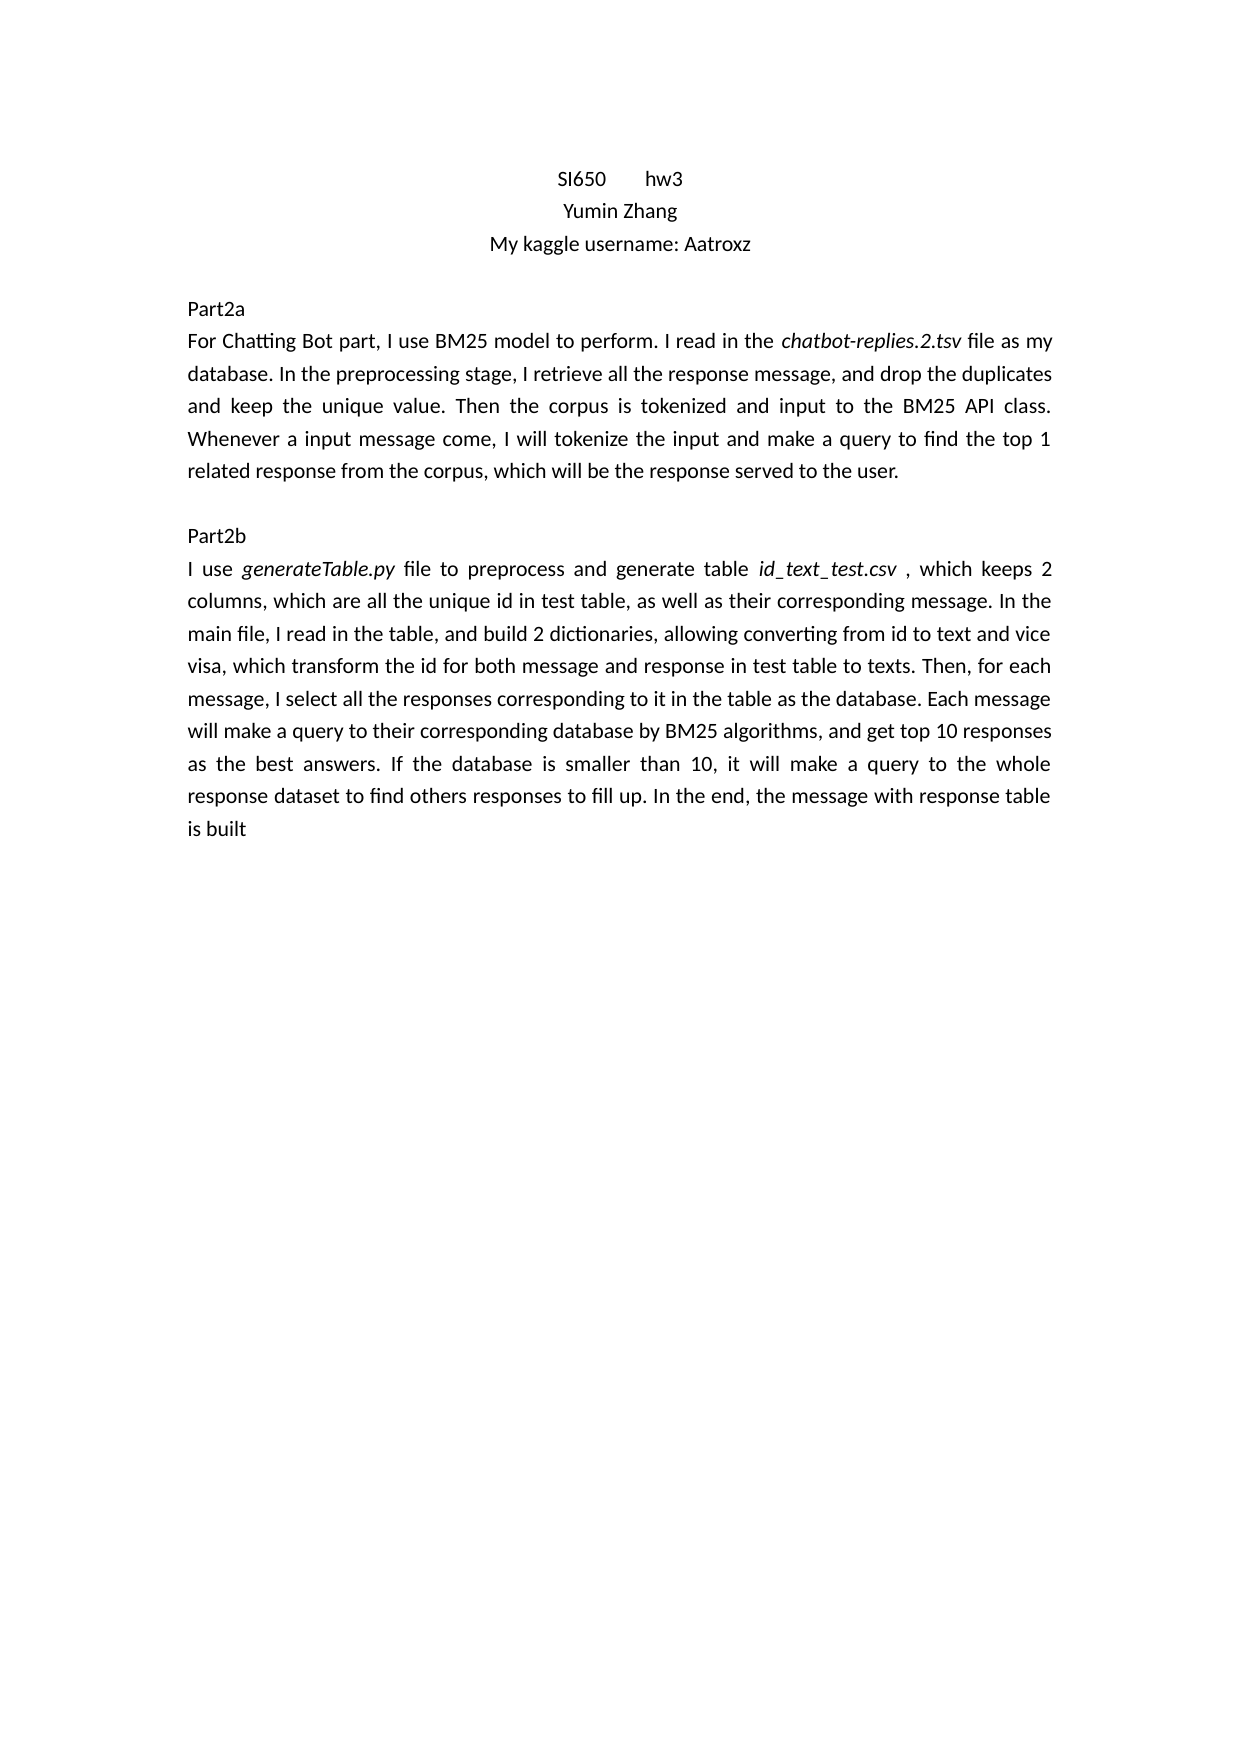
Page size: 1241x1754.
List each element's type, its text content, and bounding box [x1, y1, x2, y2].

text For Chatting Bot part, I use BM25 model to perform. I read in the chatbot-replies.2.tsv file as my database. In the preprocessing stage, I retrieve all the response message, and drop the duplicates and keep the unique value. Then the corpus is tokenized and input to the BM25 API class. Whenever a input message come, I will tokenize the input and make a query to find the top 1 related response from the corpus, which will be the response served to the user. [187, 324, 1053, 487]
text My kaggle username: Aatroxz [187, 227, 1053, 259]
text Part2b [187, 519, 1053, 552]
text SI650 hw3 [187, 162, 1053, 194]
text Part2a [187, 292, 1053, 324]
text Yumin Zhang [187, 194, 1053, 227]
text I use generateTable.py file to preprocess and generate table id_text_test.csv , which keeps 2 columns, which are all the unique id in test table, as well as their corresponding message. In the main file, I read in the table, and build 2 dictionaries, allowing converting from id to text and vice visa, which transform the id for both message and response in test table to texts. Then, for each message, I select all the responses corresponding to it in the table as the database. Each message will make a query to their corresponding database by BM25 algorithms, and get top 10 responses as the best answers. If the database is smaller than 10, it will make a query to the whole response dataset to find others responses to fill up. In the end, the message with response table is built [187, 552, 1053, 844]
